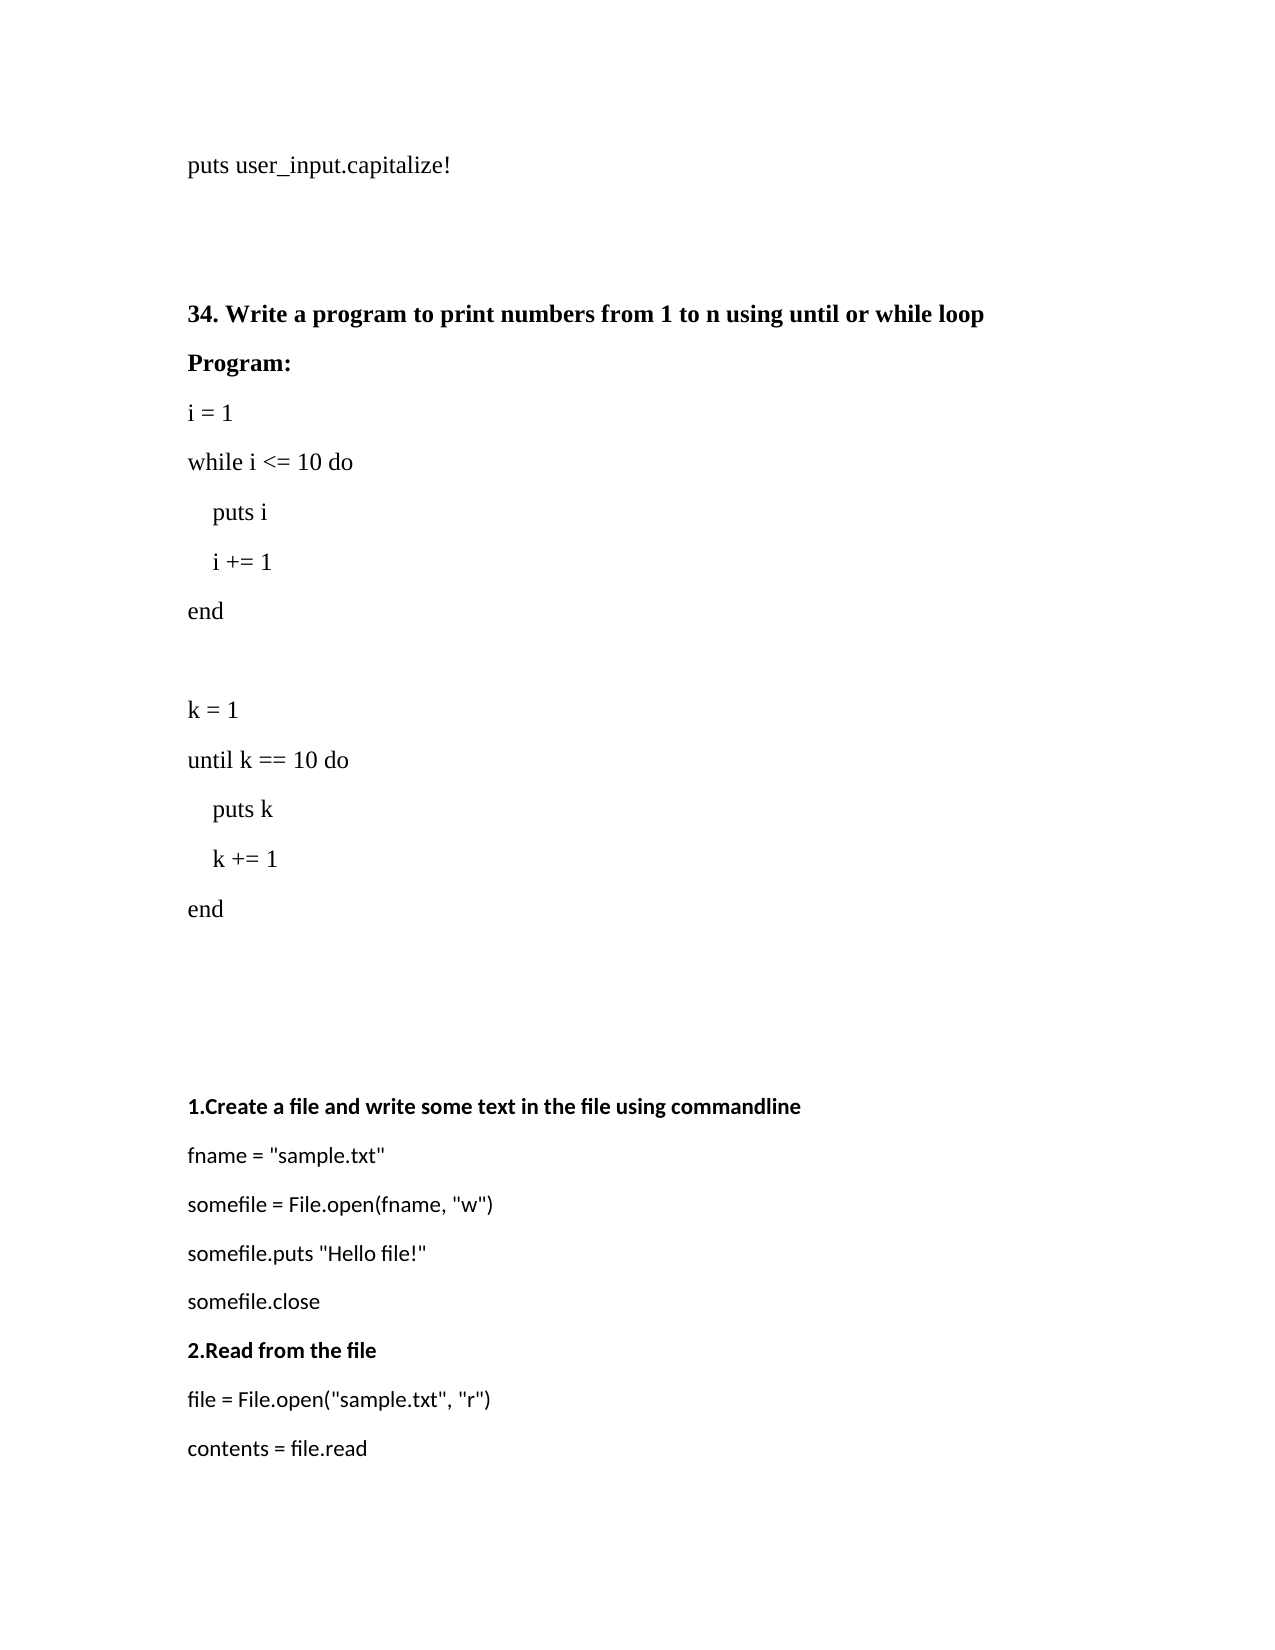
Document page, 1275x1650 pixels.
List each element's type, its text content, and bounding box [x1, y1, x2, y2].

text 1.Create a file and write some text in the file using commandline [187, 1092, 1087, 1120]
text contents = file.read [187, 1434, 1087, 1462]
text puts i [187, 497, 1087, 526]
text until k == 10 do [187, 745, 1087, 774]
text i = 1 [187, 398, 1087, 427]
text somefile = File.open(fname, "w") [187, 1190, 1087, 1218]
text end [187, 894, 1087, 922]
text fname = "sample.txt" [187, 1141, 1087, 1169]
text Program: [187, 348, 1087, 377]
text file = File.open("sample.txt", "r") [187, 1385, 1087, 1413]
text puts user_input.capitalize! [187, 150, 1087, 179]
text while i <= 10 do [187, 447, 1087, 476]
text 2.Read from the file [187, 1336, 1087, 1364]
text k = 1 [187, 695, 1087, 724]
text k += 1 [187, 844, 1087, 873]
text somefile.puts "Hello file!" [187, 1239, 1087, 1267]
text i += 1 [187, 547, 1087, 575]
text puts k [187, 794, 1087, 823]
text 34. Write a program to print numbers from 1 to n using until or while loop [187, 299, 1087, 327]
text somefile.close [187, 1287, 1087, 1316]
text end [187, 596, 1087, 625]
